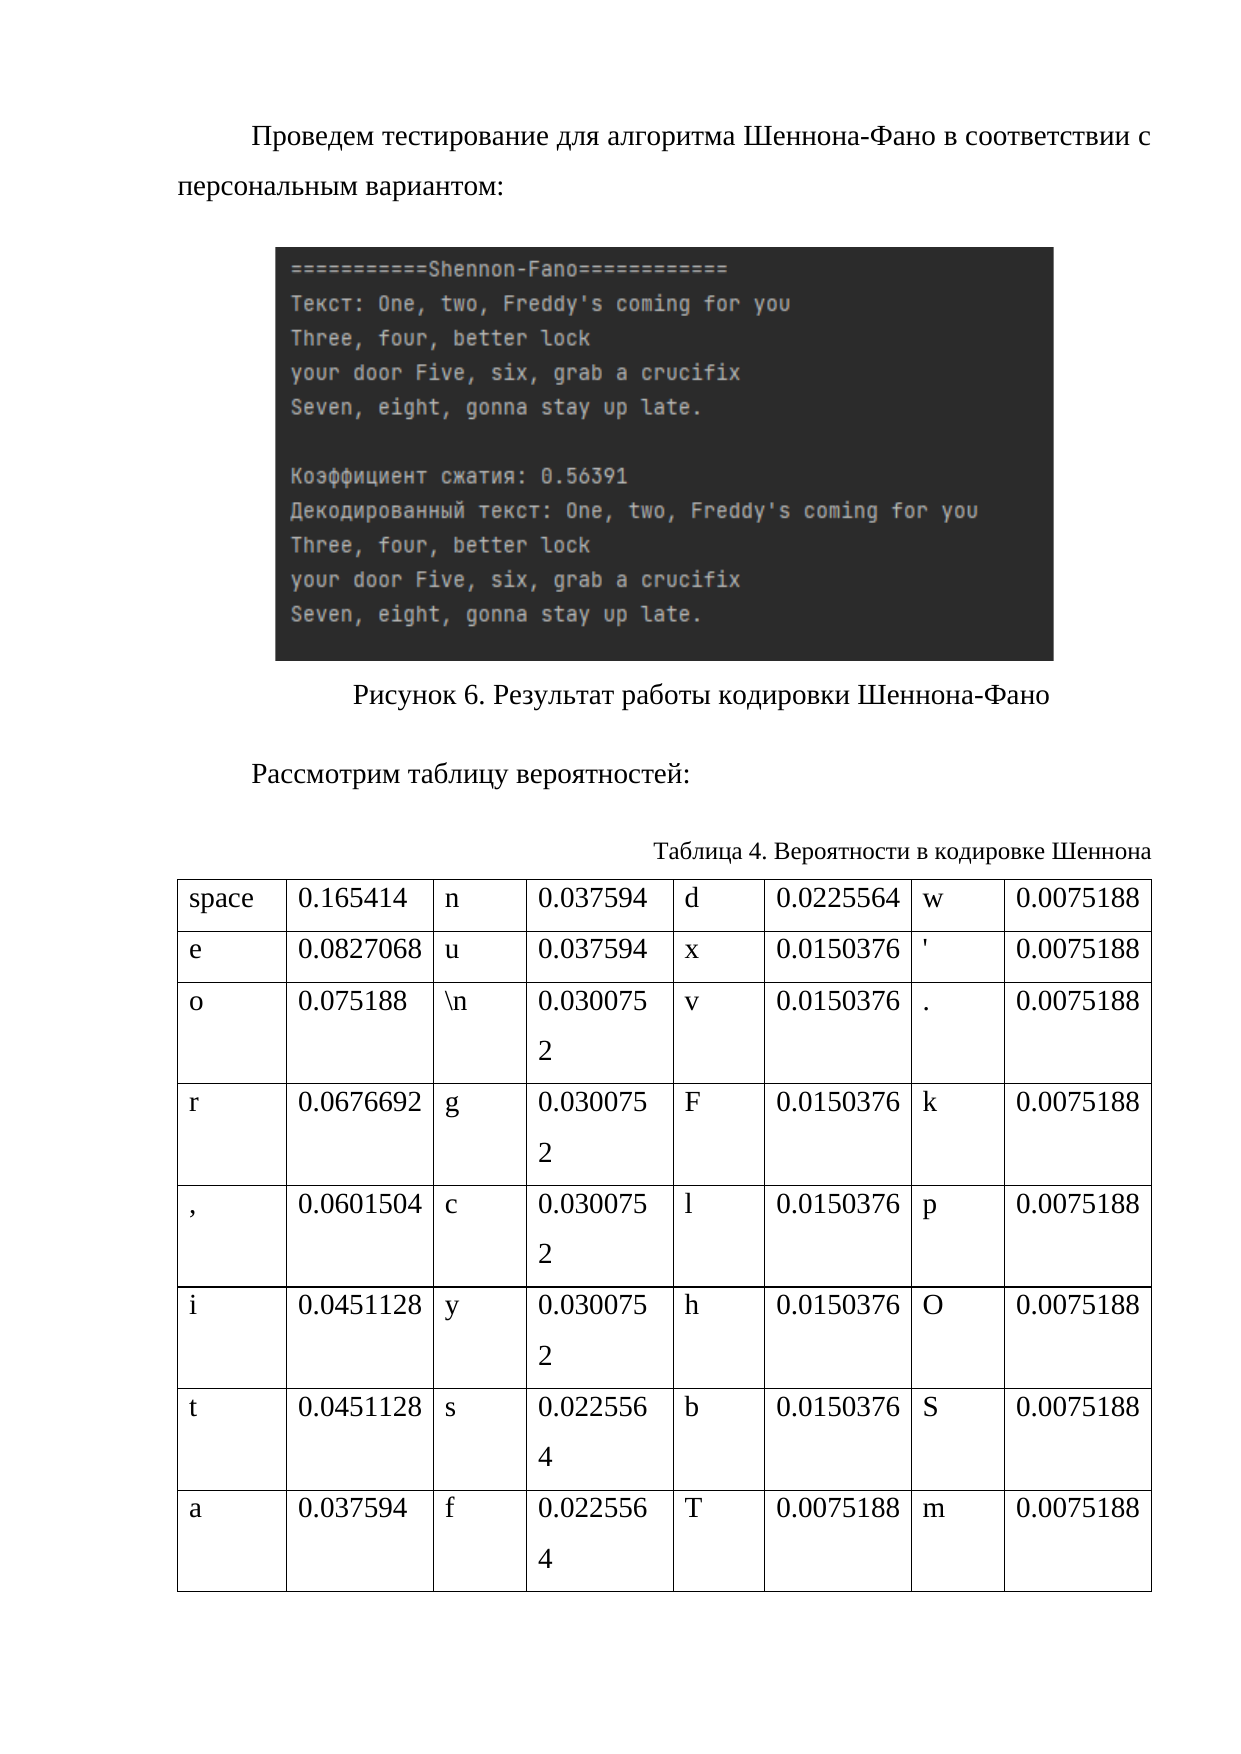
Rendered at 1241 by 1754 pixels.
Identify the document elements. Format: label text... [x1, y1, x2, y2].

table_cell 0.0075188 [1005, 1389, 1151, 1489]
table_cell 0.0075188 [1005, 1288, 1151, 1388]
table_cell h [674, 1288, 764, 1388]
table_cell T [674, 1491, 764, 1591]
text Рассмотрим таблицу вероятностей: [177, 757, 1152, 790]
table_cell O [912, 1288, 1004, 1388]
table_cell 0.0150376 [765, 1389, 911, 1489]
table_cell \n [434, 983, 526, 1083]
table_header 0.165414 [287, 880, 433, 931]
table_cell 0.0300752 [527, 983, 673, 1083]
text Таблица 4. Вероятности в кодировке Шеннона [177, 836, 1152, 865]
table_cell y [434, 1288, 526, 1388]
table_cell v [674, 983, 764, 1083]
table_header 0.0225564 [765, 880, 911, 931]
table_cell x [674, 932, 764, 982]
table_cell . [912, 983, 1004, 1083]
table_cell 0.0451128 [287, 1288, 433, 1388]
table_cell 0.0150376 [765, 1186, 911, 1286]
table_cell 0.0827068 [287, 932, 433, 982]
table_header w [912, 880, 1004, 931]
table_cell 0.0225564 [527, 1389, 673, 1489]
table_cell 0.0150376 [765, 932, 911, 982]
table_cell 0.0075188 [1005, 983, 1151, 1083]
text Проведем тестирование для алгоритма Шеннона-Фано в соответствии с персональным вариантом: [177, 118, 1152, 202]
table_cell 0.0075188 [1005, 932, 1151, 982]
table_cell 0.0150376 [765, 1288, 911, 1388]
table_cell t [178, 1389, 286, 1489]
table_cell o [178, 983, 286, 1083]
table_cell 0.037594 [527, 932, 673, 982]
table_header space [178, 880, 286, 931]
table_cell l [674, 1186, 764, 1286]
table_cell r [178, 1084, 286, 1185]
table_cell 0.0451128 [287, 1389, 433, 1489]
text Рисунок 6. Результат работы кодировки Шеннона-Фано [177, 677, 1152, 711]
table_cell 0.037594 [287, 1491, 433, 1591]
table_cell 0.0300752 [527, 1288, 673, 1388]
table_cell 0.0075188 [765, 1491, 911, 1591]
table_cell 0.0300752 [527, 1084, 673, 1185]
table_cell F [674, 1084, 764, 1185]
table_cell ' [912, 932, 1004, 982]
table_cell g [434, 1084, 526, 1185]
table_cell , [178, 1186, 286, 1286]
table_cell u [434, 932, 526, 982]
table_cell e [178, 932, 286, 982]
table_cell i [178, 1288, 286, 1388]
table_cell 0.0676692 [287, 1084, 433, 1185]
table_cell 0.0150376 [765, 1084, 911, 1185]
table_cell c [434, 1186, 526, 1286]
table_cell 0.0075188 [1005, 1186, 1151, 1286]
table_cell k [912, 1084, 1004, 1185]
table_cell b [674, 1389, 764, 1489]
table_cell 0.0601504 [287, 1186, 433, 1286]
table_cell 0.075188 [287, 983, 433, 1083]
table_cell 0.0150376 [765, 983, 911, 1083]
table_cell 0.0075188 [1005, 1491, 1151, 1591]
table_cell S [912, 1389, 1004, 1489]
picture [275, 247, 1054, 661]
table_cell 0.0300752 [527, 1186, 673, 1286]
table_header 0.037594 [527, 880, 673, 931]
table_header d [674, 880, 764, 931]
table_cell s [434, 1389, 526, 1489]
table_cell 0.0075188 [1005, 1084, 1151, 1185]
table_cell f [434, 1491, 526, 1591]
table_header 0.0075188 [1005, 880, 1151, 931]
table_cell p [912, 1186, 1004, 1286]
table_header n [434, 880, 526, 931]
table_cell m [912, 1491, 1004, 1591]
table_cell 0.0225564 [527, 1491, 673, 1591]
table_cell a [178, 1491, 286, 1591]
